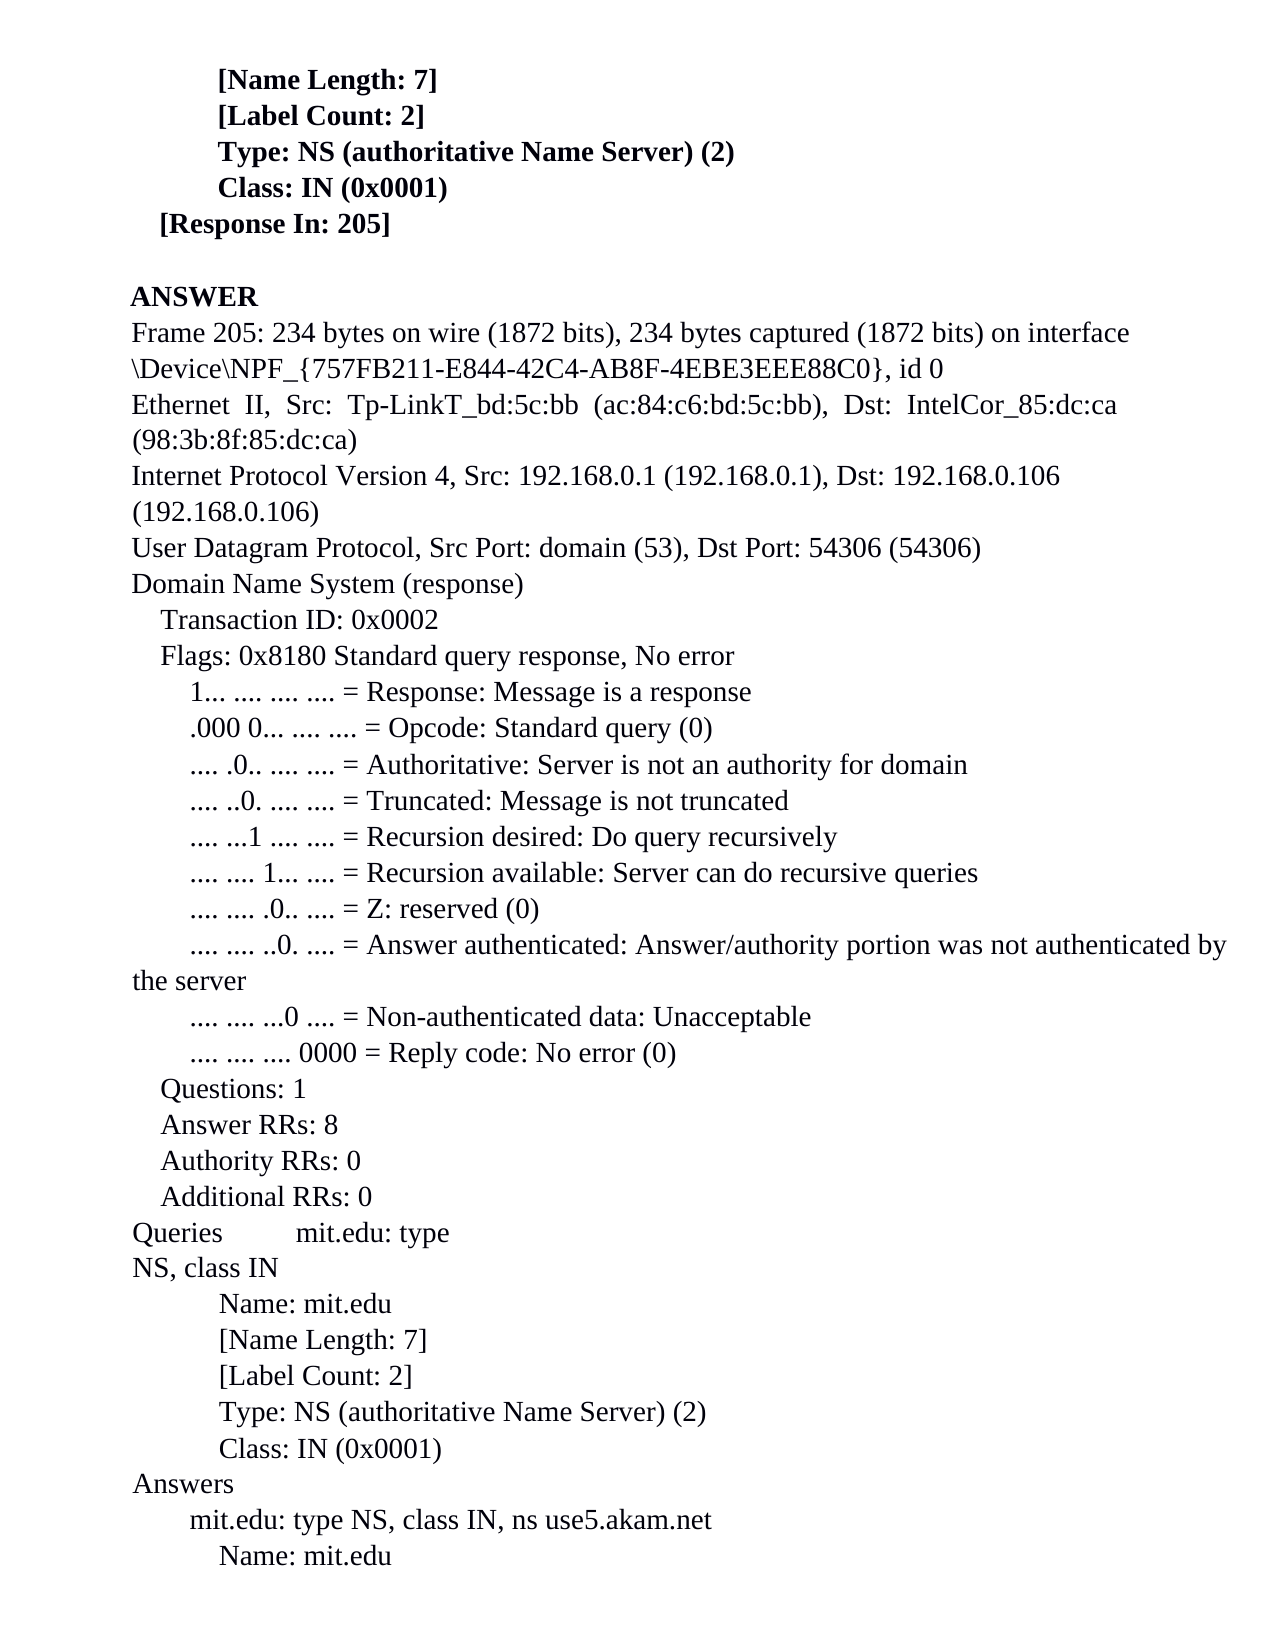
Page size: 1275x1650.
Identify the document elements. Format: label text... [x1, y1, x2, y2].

text Class: IN (0x0001) Answers [131, 1431, 559, 1499]
text Name: mit.edu [131, 1286, 1228, 1320]
text Type: NS (authoritative Name Server) (2) [130, 134, 1231, 168]
text Ethernet II, Src: Tp-LinkT_bd:5c:bb (ac:84:c6:bd:5c:bb), Dst: IntelCor_85:dc:ca (98:3b:8f:85:dc:ca) [131, 387, 1228, 456]
text Class: IN (0x0001) [130, 170, 1231, 204]
text Transaction ID: 0x0002 [131, 602, 1228, 636]
text [Label Count: 2] [130, 98, 1231, 132]
text 1... .... .... .... = Response: Message is a response [131, 674, 1228, 708]
text .... .... ..0. .... = Answer authenticated: Answer/authority portion was not authenticated by the server [131, 927, 1228, 996]
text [131, 1394, 1228, 1428]
text .... ...1 .... .... = Recursion desired: Do query recursively [131, 819, 1228, 853]
text .... .... .0.. .... = Z: reserved (0) [131, 891, 1228, 925]
text Additional RRs: 0 Queries mit.edu: type NS, class IN [131, 1179, 497, 1283]
text User Datagram Protocol, Src Port: domain (53), Dst Port: 54306 (54306) [131, 530, 1228, 563]
text Internet Protocol Version 4, Src: 192.168.0.1 (192.168.0.1), Dst: 192.168.0.106 (192.168.0.106) [131, 458, 1228, 527]
text [Label Count: 2] [131, 1358, 1228, 1392]
text .... .... 1... .... = Recursion available: Server can do recursive queries [131, 855, 1228, 889]
text .... .... ...0 .... = Non-authenticated data: Unacceptable [131, 999, 1228, 1032]
text \Device\NPF_{757FB211-E844-42C4-AB8F-4EBE3EEE88C0}, id 0 [131, 351, 1228, 384]
text [Response In: 205] [130, 206, 1231, 240]
text Domain Name System (response) [131, 566, 1228, 599]
text .... .... .... 0000 = Reply code: No error (0) [131, 1035, 1228, 1068]
text [Name Length: 7] [131, 1322, 1228, 1356]
text mit.edu: type NS, class IN, ns use5.akam.net [131, 1502, 1228, 1536]
text Authority RRs: 0 [131, 1143, 1228, 1177]
text ANSWER [130, 279, 1231, 312]
text [Name Length: 7] [130, 62, 1231, 95]
text Questions: 1 [131, 1071, 1228, 1105]
text .... ..0. .... .... = Truncated: Message is not truncated [131, 783, 1228, 816]
text Frame 205: 234 bytes on wire (1872 bits), 234 bytes captured (1872 bits) on interface [131, 315, 1228, 348]
text .... .0.. .... .... = Authoritative: Server is not an authority for domain [131, 747, 1228, 780]
text .000 0... .... .... = Opcode: Standard query (0) [131, 711, 1228, 744]
text Flags: 0x8180 Standard query response, No error [131, 638, 1228, 672]
text Answer RRs: 8 [131, 1107, 1228, 1141]
text Name: mit.edu [131, 1538, 1228, 1572]
